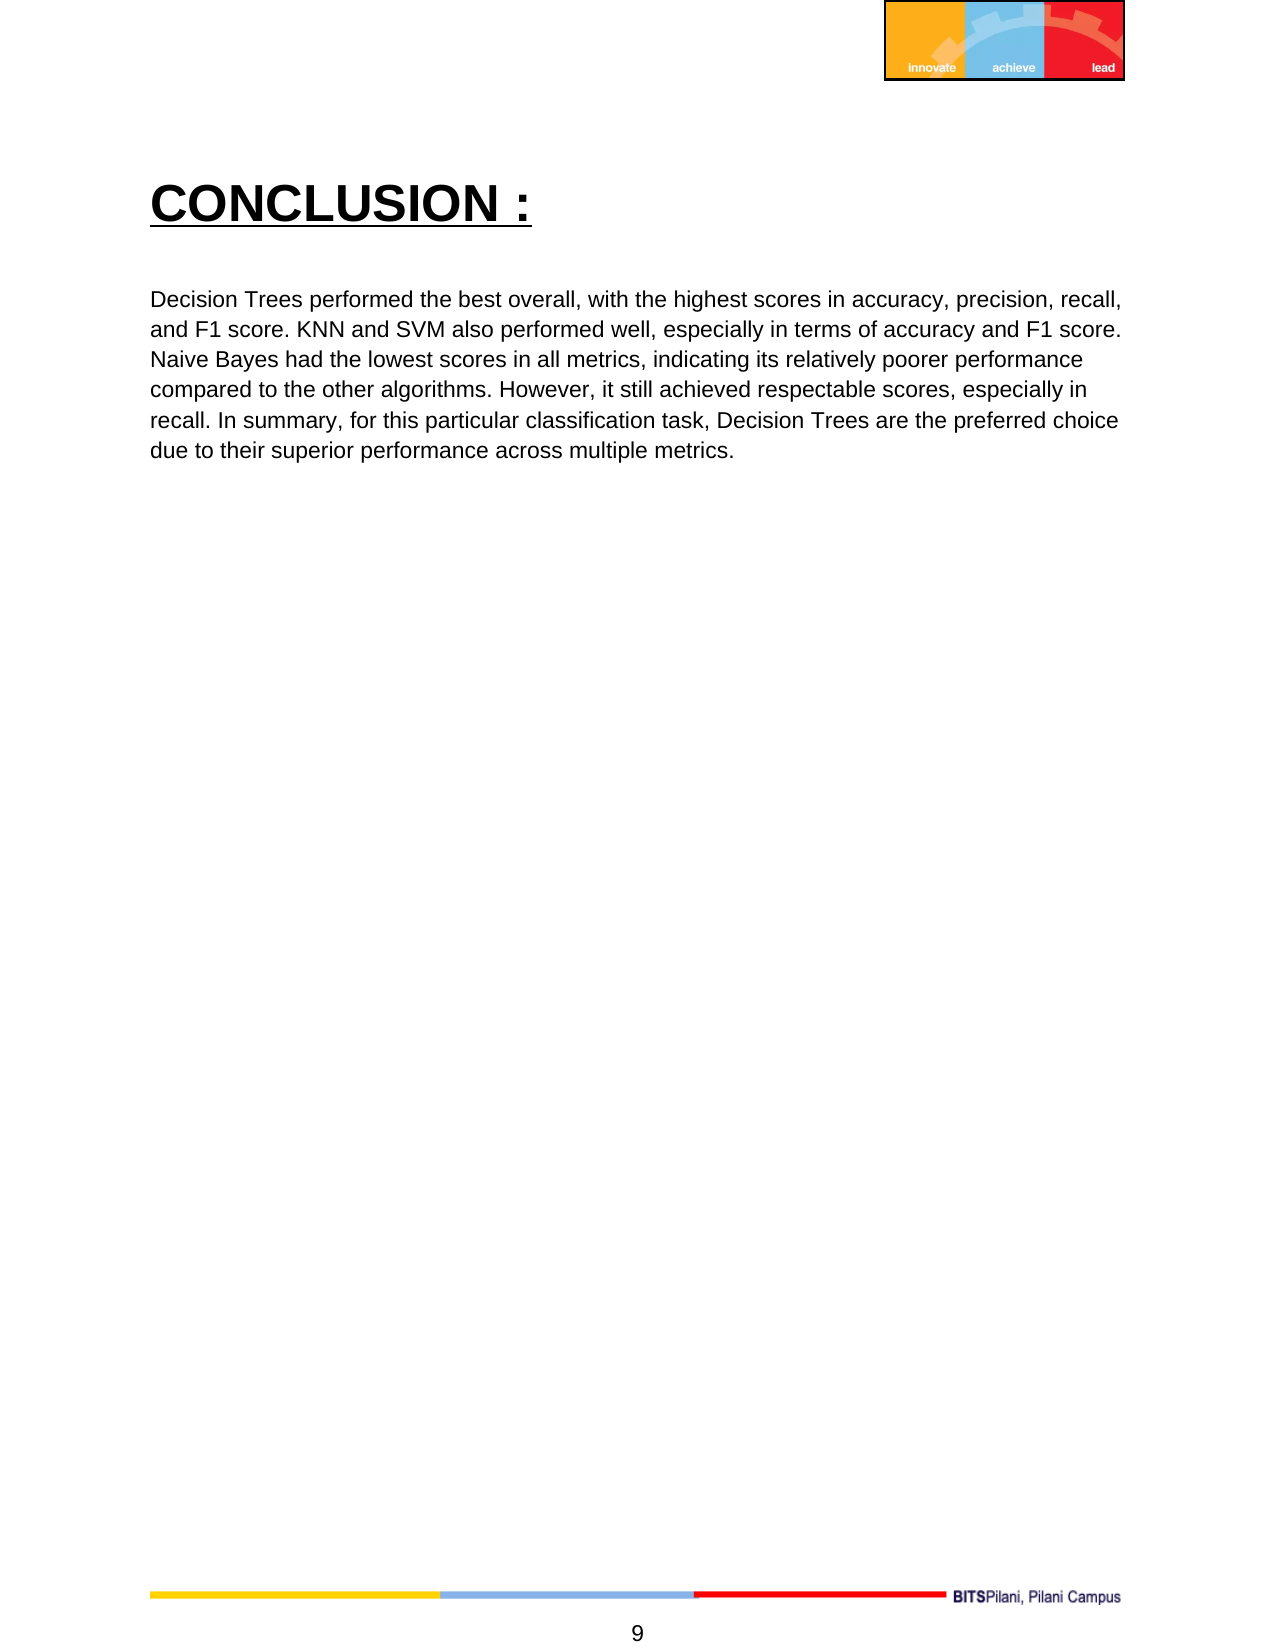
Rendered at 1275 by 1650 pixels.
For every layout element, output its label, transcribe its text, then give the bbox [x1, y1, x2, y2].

picture [886, 2, 1123, 78]
text Decision Trees performed the best overall, with the highest scores in accuracy, precision, recall, and F1 score. KNN and SVM also performed well, especially in terms of accuracy and F1 score. Naive Bayes had the lowest scores in all metrics, indicating its relatively poorer performance compared to the other algorithms. However, it still achieved respectable scores, especially in recall. In summary, for this particular classification task, Decision Trees are the preferred choice due to their superior performance across multiple metrics. [150, 286, 1125, 463]
text CONCLUSION : [150, 173, 1125, 233]
picture [150, 1589, 1125, 1605]
